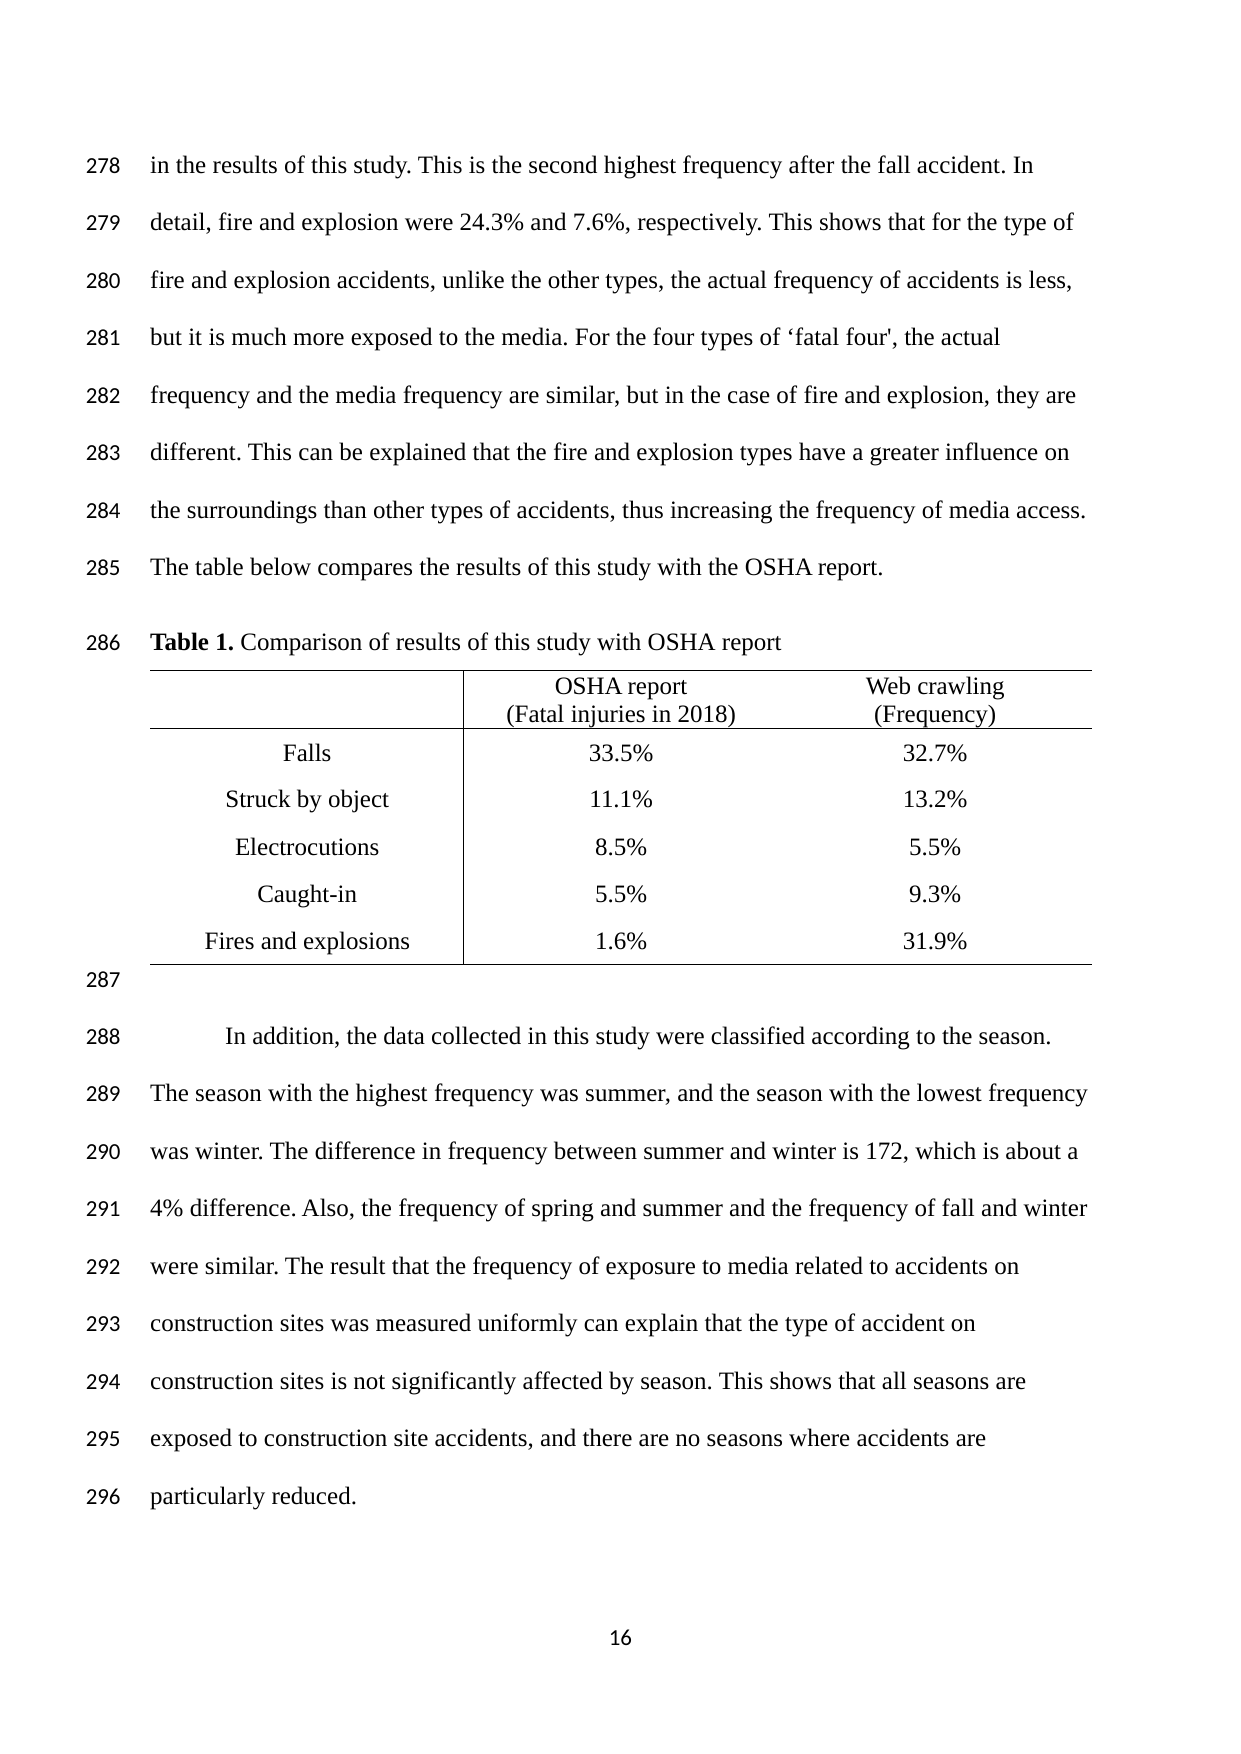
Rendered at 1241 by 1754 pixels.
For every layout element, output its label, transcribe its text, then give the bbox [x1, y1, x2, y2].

table_cell 13.2% [778, 775, 1092, 822]
table_cell Struck by object [150, 775, 463, 822]
table_cell 8.5% [464, 823, 778, 869]
table_cell Caught-in [150, 870, 463, 917]
table_cell 11.1% [464, 775, 778, 822]
table_cell 5.5% [778, 823, 1092, 869]
table_cell Electrocutions [150, 823, 463, 869]
table_cell 32.7% [778, 729, 1092, 775]
table_cell Falls [150, 729, 463, 775]
text In addition, the data collected in this study were classified according to the season. The season with the highest frequency was summer, and the season with the lowest frequency was winter. The difference in frequency between summer and winter is 172, which is about a 4% difference. Also, the frequency of spring and summer and the frequency of fall and winter were similar. The result that the frequency of exposure to media related to accidents on construction sites was measured uniformly can explain that the type of accident on construction sites is not significantly affected by season. This shows that all seasons are exposed to construction site accidents, and there are no seasons where accidents are particularly reduced. [150, 1021, 1090, 1509]
table_cell 5.5% [464, 870, 778, 917]
text Table 1. Comparison of results of this study with OSHA report [150, 627, 1090, 655]
table_cell 33.5% [464, 729, 778, 775]
table_header Web crawling (Frequency) [778, 671, 1092, 728]
table_cell 9.3% [778, 870, 1092, 917]
table_header OSHA report (Fatal injuries in 2018) [464, 671, 778, 728]
table_cell 31.9% [778, 917, 1092, 964]
table_cell Fires and explosions [150, 917, 463, 964]
table_cell 1.6% [464, 917, 778, 964]
table_header [150, 671, 463, 728]
